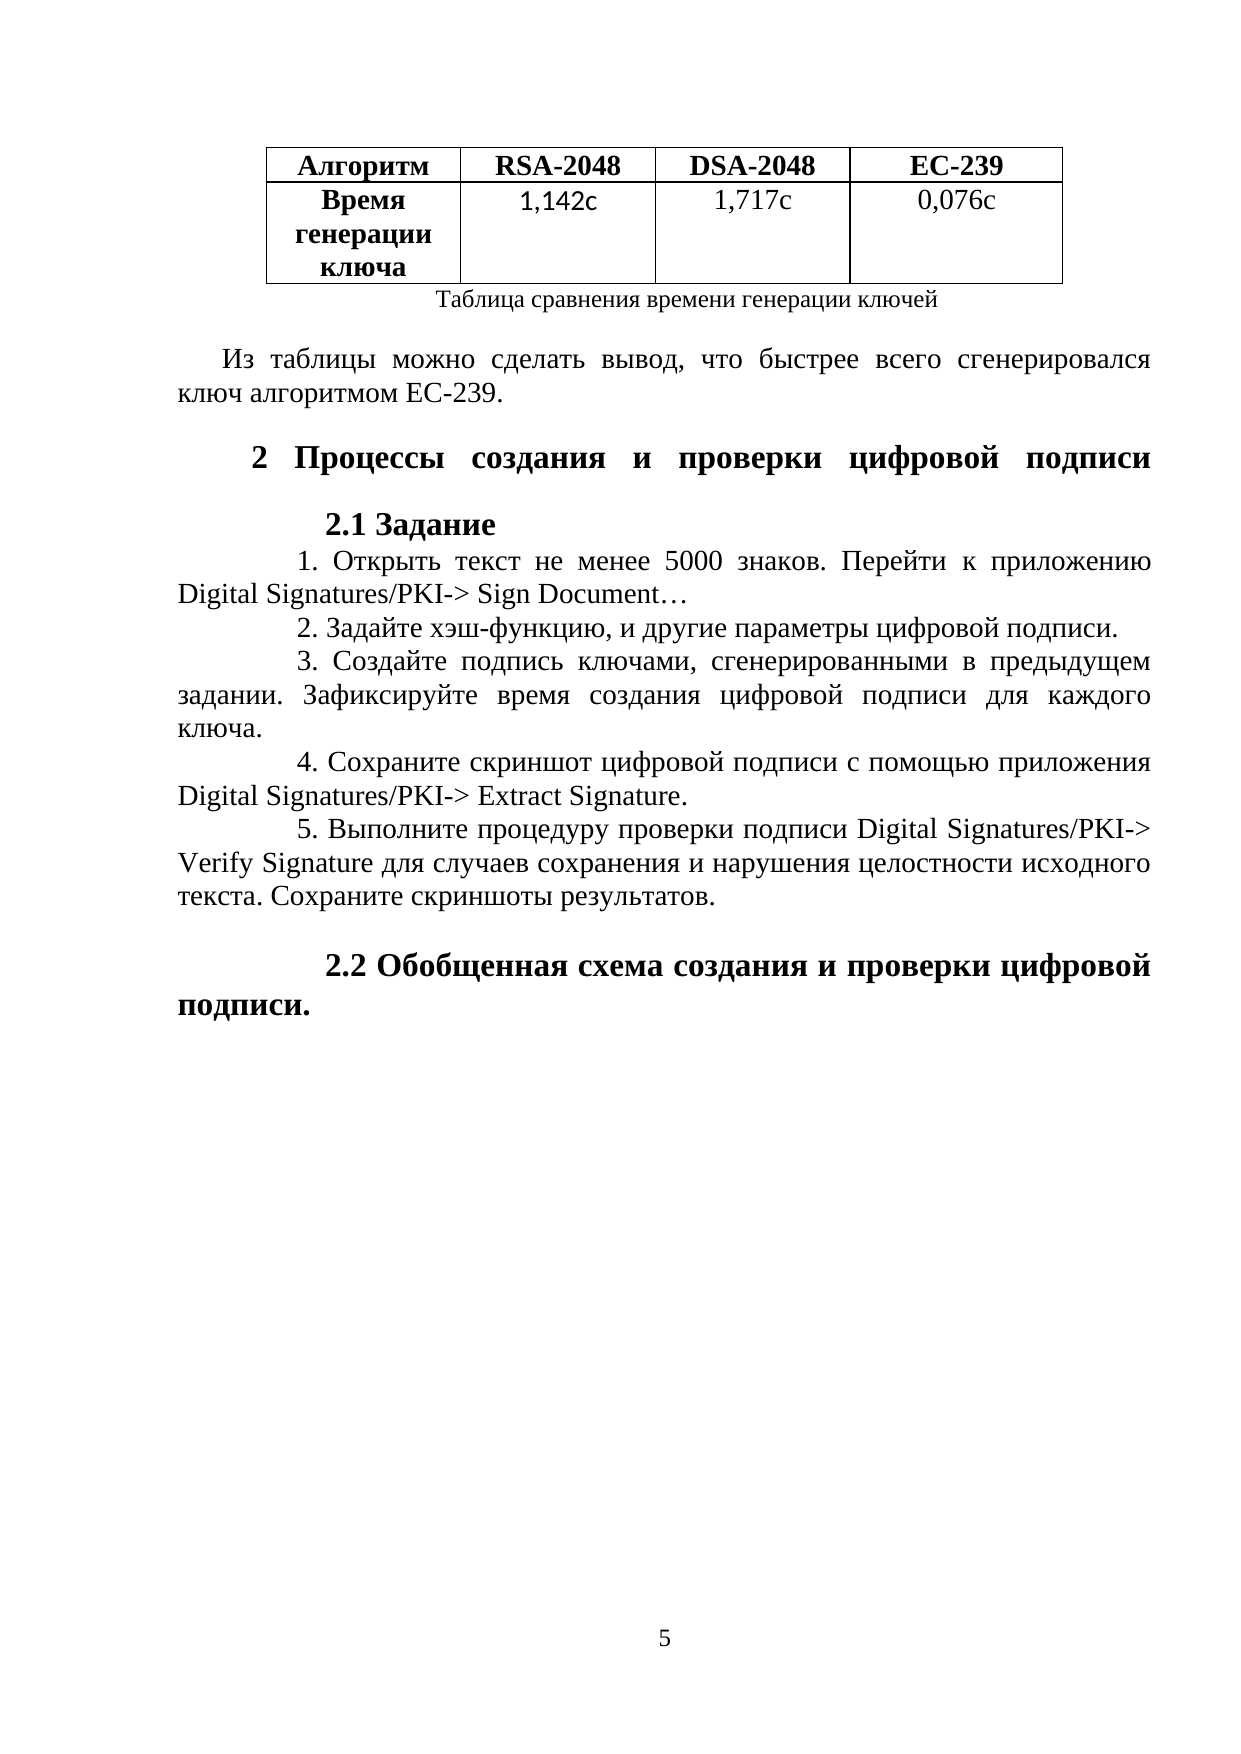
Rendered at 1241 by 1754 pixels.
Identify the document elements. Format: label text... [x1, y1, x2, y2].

list 2. Задайте хэш-функцию, и другие параметры цифровой подписи. [177, 610, 1152, 643]
list 1. Открыть текст не менее 5000 знаков. Перейти к приложению Digital Signatures/PKI-> Sign Document… [177, 543, 1152, 610]
list Из таблицы можно сделать вывод, что быстрее всего сгенерировался ключ алгоритмом EC-239. [177, 342, 1152, 409]
text 2 Процессы создания и проверки цифровой подписи [177, 437, 1152, 504]
text 2.1 Задание [251, 504, 1152, 543]
table_header RSA-2048 [461, 148, 655, 181]
table_header Алгоритм [267, 148, 460, 181]
table_header EC-239 [851, 148, 1062, 181]
list 4. Сохраните скриншот цифровой подписи с помощью приложения Digital Signatures/PKI-> Extract Signature. [177, 744, 1152, 811]
table_cell 0,076с [851, 183, 1062, 283]
table_header DSA-2048 [656, 148, 849, 181]
table_cell 1,717c [656, 183, 849, 283]
table_cell 1,142с [461, 183, 655, 283]
list 5. Выполните процедуру проверки подписи Digital Signatures/PKI-> Verify Signature для случаев сохранения и нарушения целостности исходного текста. Сохраните скриншоты результатов. [177, 811, 1152, 912]
list 3. Создайте подпись ключами, сгенерированными в предыдущем задании. Зафиксируйте время создания цифровой подписи для каждого ключа. [177, 643, 1152, 744]
list Таблица сравнения времени генерации ключей [177, 284, 1152, 313]
table_cell Время генерации ключа [267, 183, 460, 283]
text 2.2 Обобщенная схема создания и проверки цифровой подписи. [177, 945, 1152, 1022]
